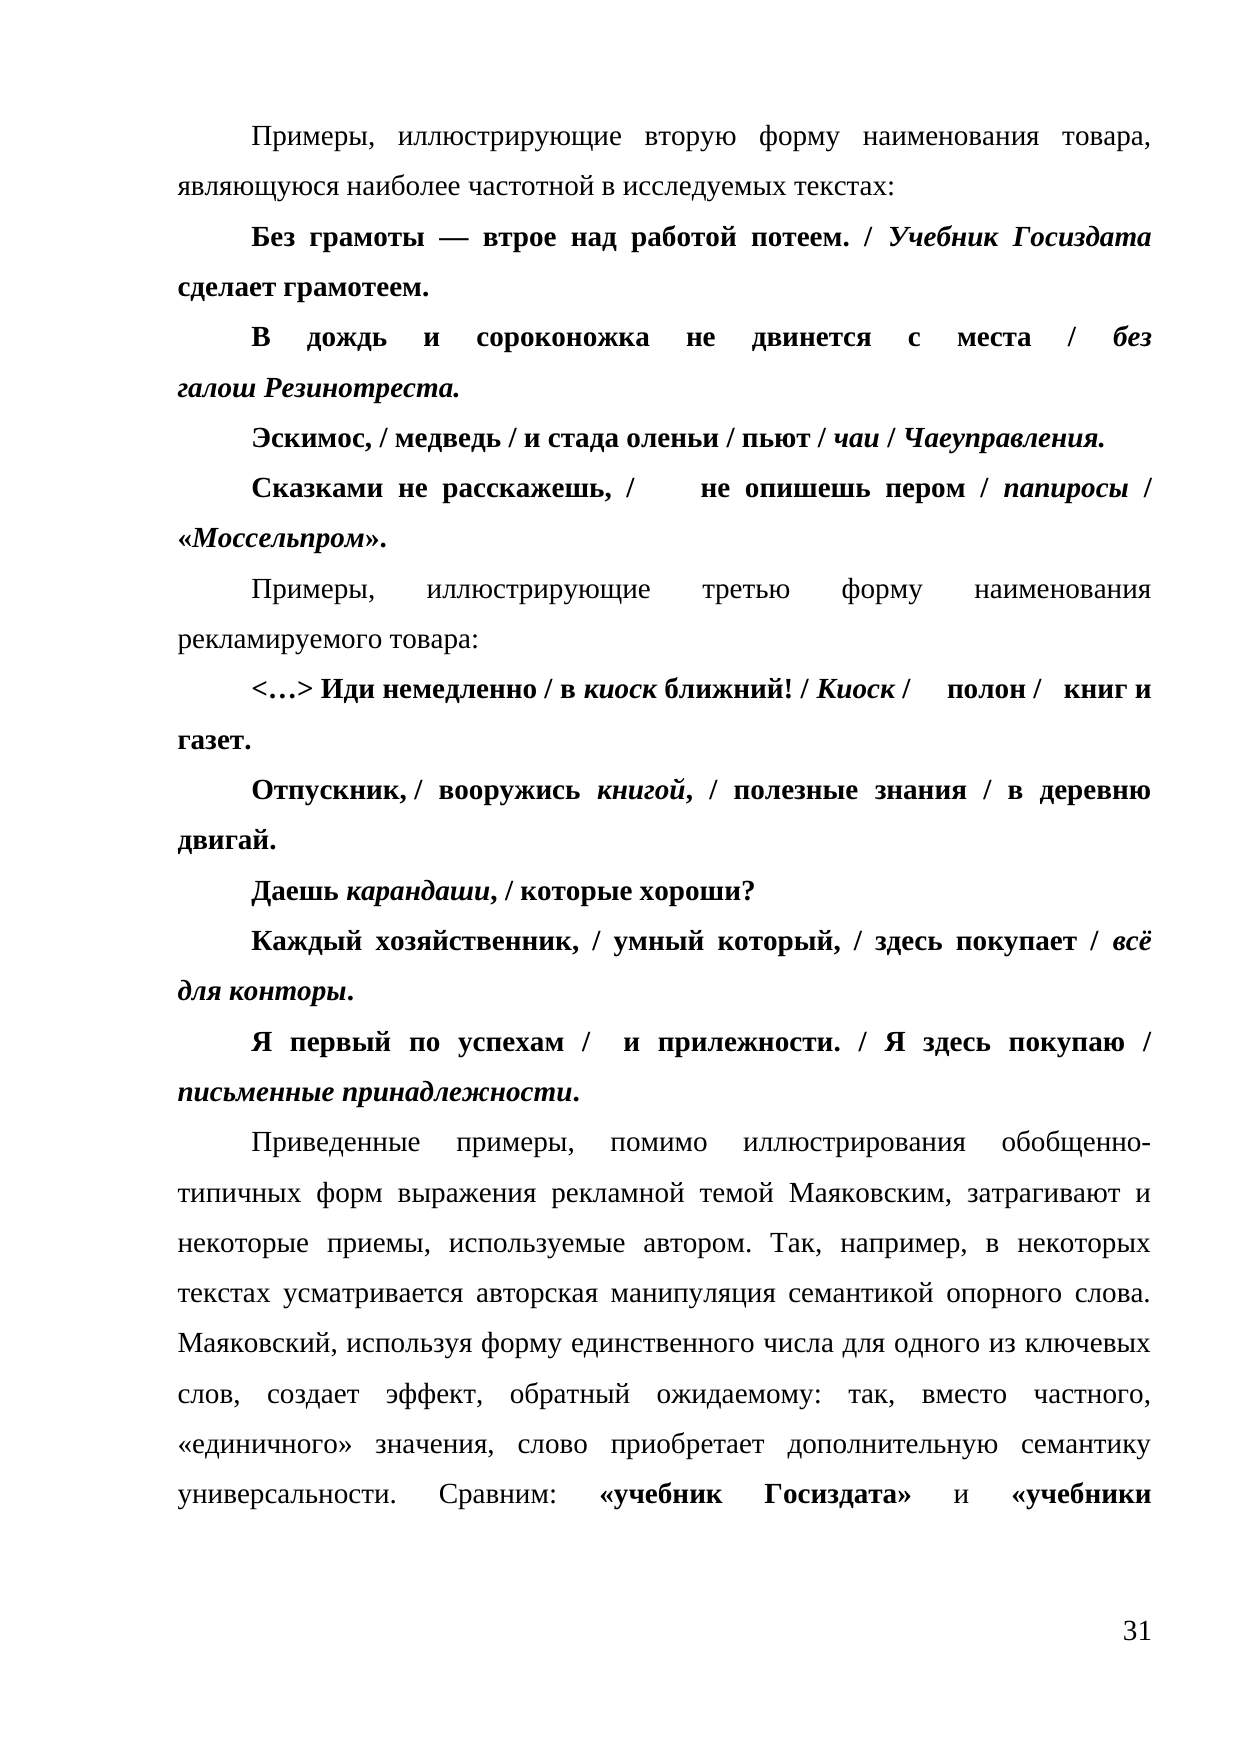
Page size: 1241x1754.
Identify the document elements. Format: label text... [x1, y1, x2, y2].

text Без грамоты — втрое над работой потеем. / Учебник Госиздата сделает грамотеем. [177, 219, 1152, 303]
text Сказками не расскажешь, / не опишешь пером / папиросы / «Моссельпром». [177, 470, 1152, 554]
text В дождь и сороконожка не двинется с места / без галош Резинотреста. [177, 319, 1152, 403]
text <…> Иди немедленно / в киоск ближний! / Киоск / полон / книг и газет. [177, 672, 1152, 755]
text Даешь карандаши, / которые хороши? [177, 873, 1152, 906]
text Примеры, иллюстрирующие вторую форму наименования товара, являющуюся наиболее частотной в исследуемых текстах: [177, 118, 1152, 202]
text Примеры, иллюстрирующие третью форму наименования рекламируемого товара: [177, 571, 1152, 655]
text Отпускник, / вооружись книгой, / полезные знания / в деревню двигай. [177, 772, 1152, 856]
text Эскимос, / медведь / и стада оленьи / пьют / чаи / Чаеуправления. [177, 420, 1152, 453]
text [177, 1124, 1152, 1510]
text Каждый хозяйственник, / умный который, / здесь покупает / всё для конторы. [177, 923, 1152, 1007]
text Я первый по успехам / и прилежности. / Я здесь покупаю / письменные принадлежности. [177, 1024, 1152, 1108]
